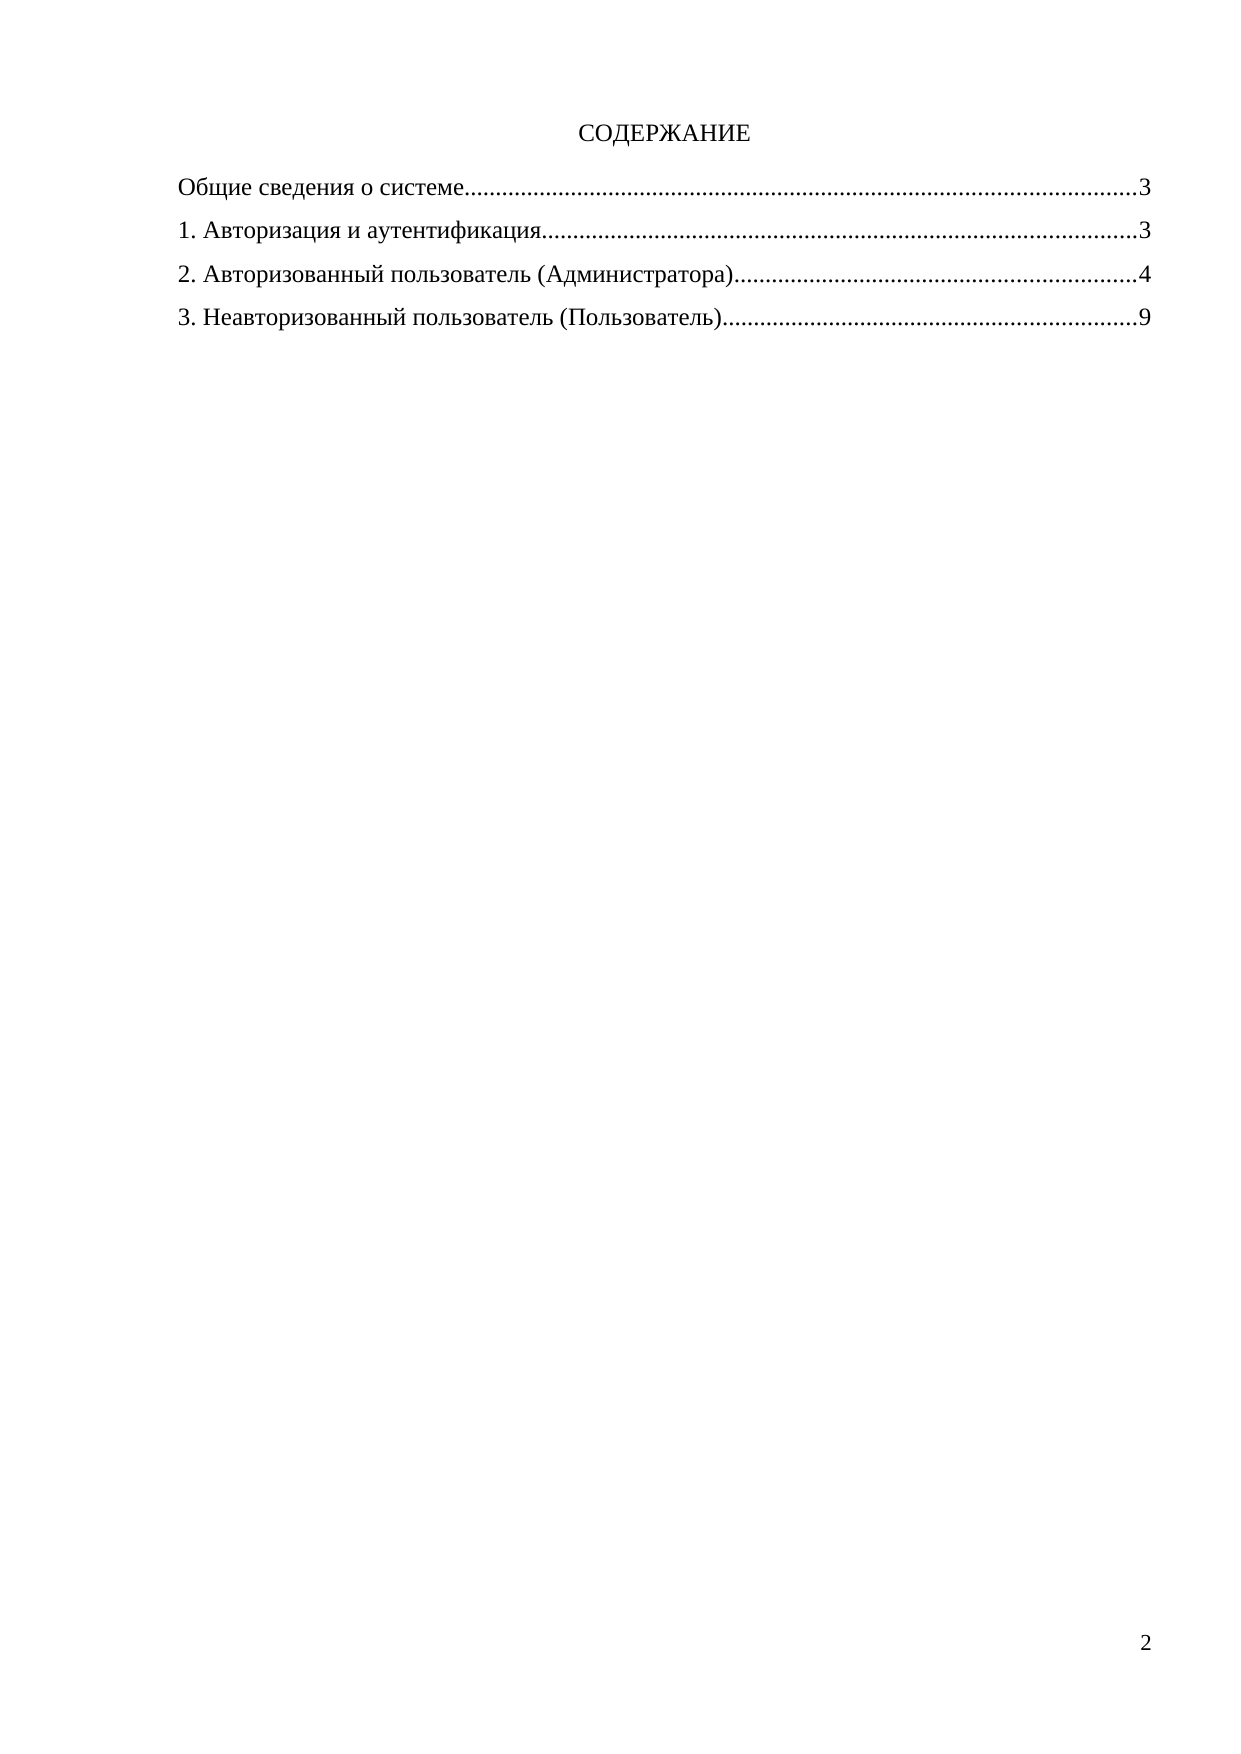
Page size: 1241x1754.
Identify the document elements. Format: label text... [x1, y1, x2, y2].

text 3. Неавторизованный пользователь (Пользователь) 9 [177, 302, 1152, 331]
text Общие сведения о системе 3 [177, 172, 1152, 201]
text СОДЕРЖАНИЕ [177, 118, 1152, 147]
text 1. Авторизация и аутентификация 3 [177, 215, 1152, 244]
text 2. Авторизованный пользователь (Администратора) 4 [177, 259, 1152, 288]
